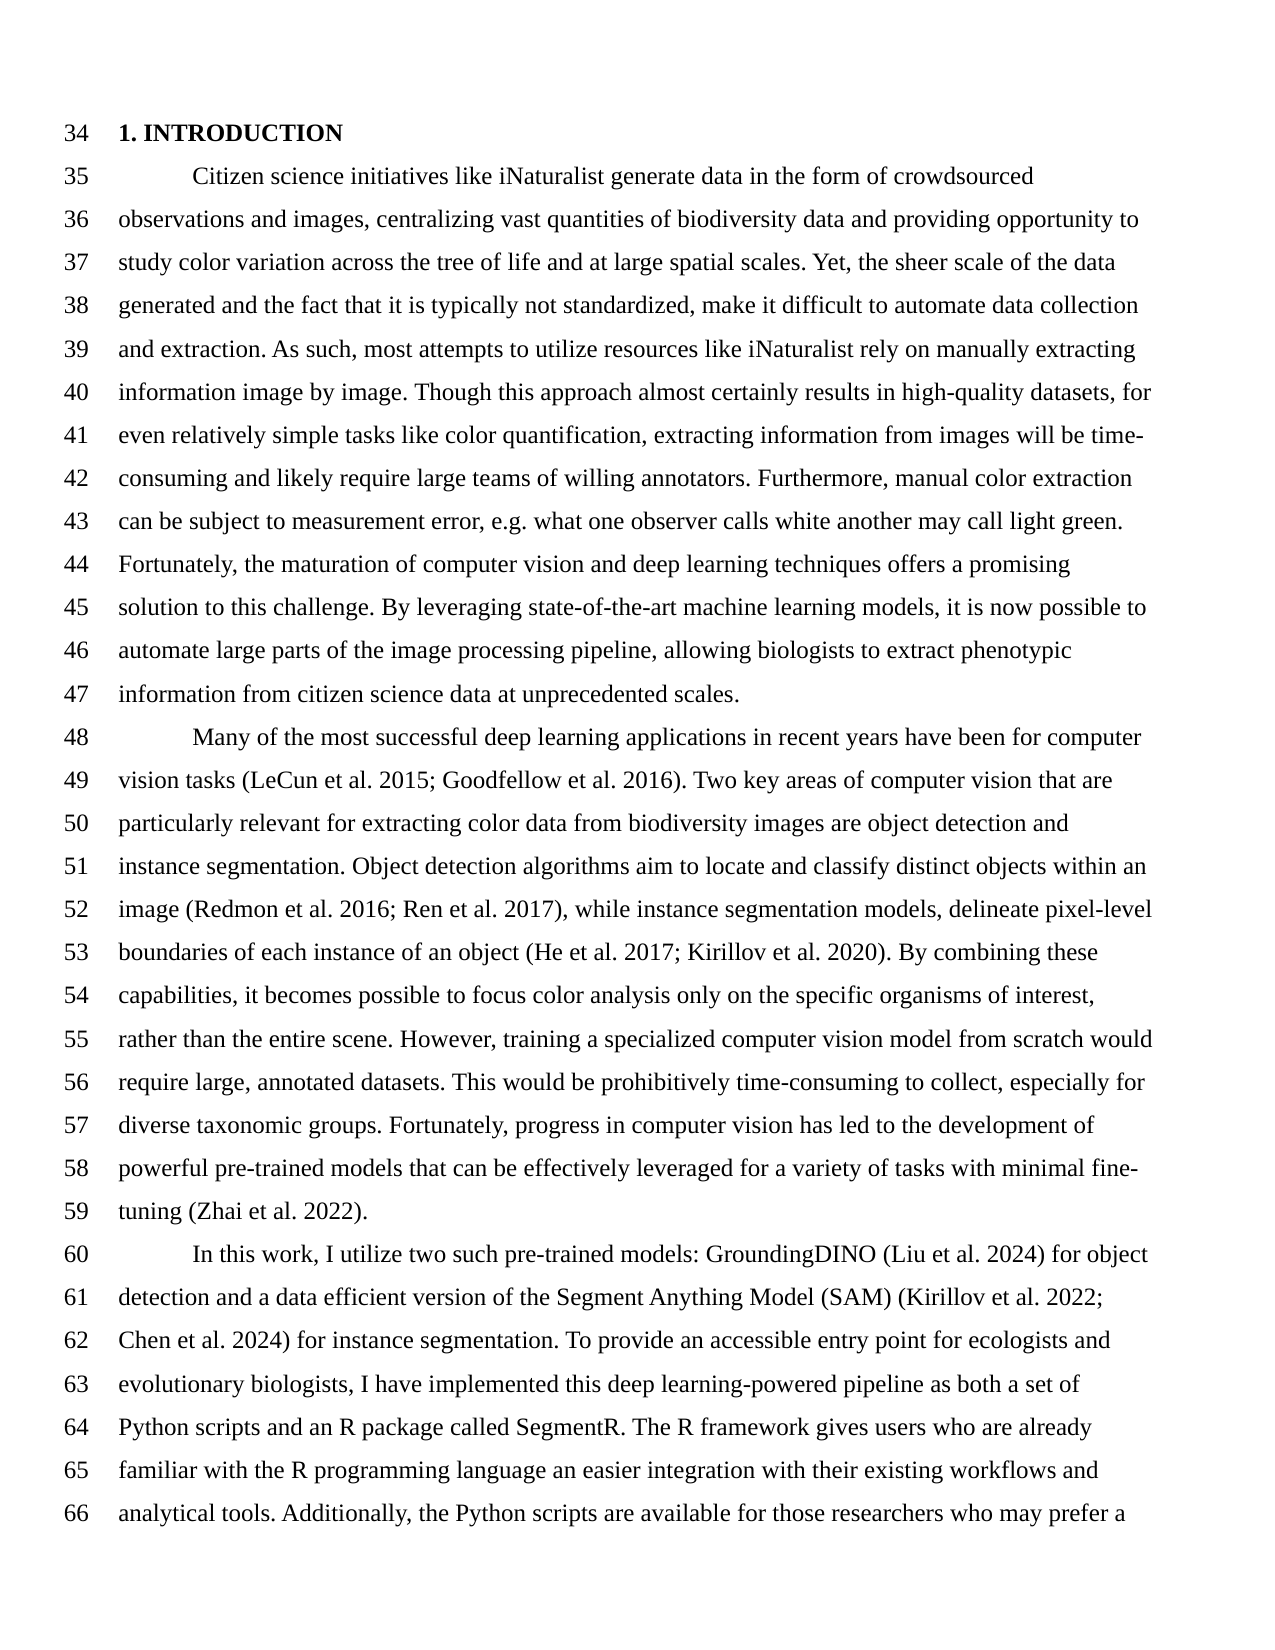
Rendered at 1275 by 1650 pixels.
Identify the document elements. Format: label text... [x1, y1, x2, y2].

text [118, 1239, 1157, 1527]
text Citizen science initiatives like iNaturalist generate data in the form of crowdsourced observations and images, centralizing vast quantities of biodiversity data and providing opportunity to study color variation across the tree of life and at large spatial scales. Yet, the sheer scale of the data generated and the fact that it is typically not standardized, make it difficult to automate data collection and extraction. As such, most attempts to utilize resources like iNaturalist rely on manually extracting information image by image. Though this approach almost certainly results in high-quality datasets, for even relatively simple tasks like color quantification, extracting information from images will be time-consuming and likely require large teams of willing annotators. Furthermore, manual color extraction can be subject to measurement error, e.g. what one observer calls white another may call light green. Fortunately, the maturation of computer vision and deep learning techniques offers a promising solution to this challenge. By leveraging state-of-the-art machine learning models, it is now possible to automate large parts of the image processing pipeline, allowing biologists to extract phenotypic information from citizen science data at unprecedented scales. [118, 161, 1157, 707]
text 1. INTRODUCTION [118, 118, 1157, 147]
text Many of the most successful deep learning applications in recent years have been for computer vision tasks (LeCun et al. 2015; Goodfellow et al. 2016). Two key areas of computer vision that are particularly relevant for extracting color data from biodiversity images are object detection and instance segmentation. Object detection algorithms aim to locate and classify distinct objects within an image (Redmon et al. 2016; Ren et al. 2017), while instance segmentation models, delineate pixel-level boundaries of each instance of an object (He et al. 2017; Kirillov et al. 2020). By combining these capabilities, it becomes possible to focus color analysis only on the specific organisms of interest, rather than the entire scene. However, training a specialized computer vision model from scratch would require large, annotated datasets. This would be prohibitively time-consuming to collect, especially for diverse taxonomic groups. Fortunately, progress in computer vision has led to the development of powerful pre-trained models that can be effectively leveraged for a variety of tasks with minimal fine-tuning (Zhai et al. 2022). [118, 722, 1157, 1225]
